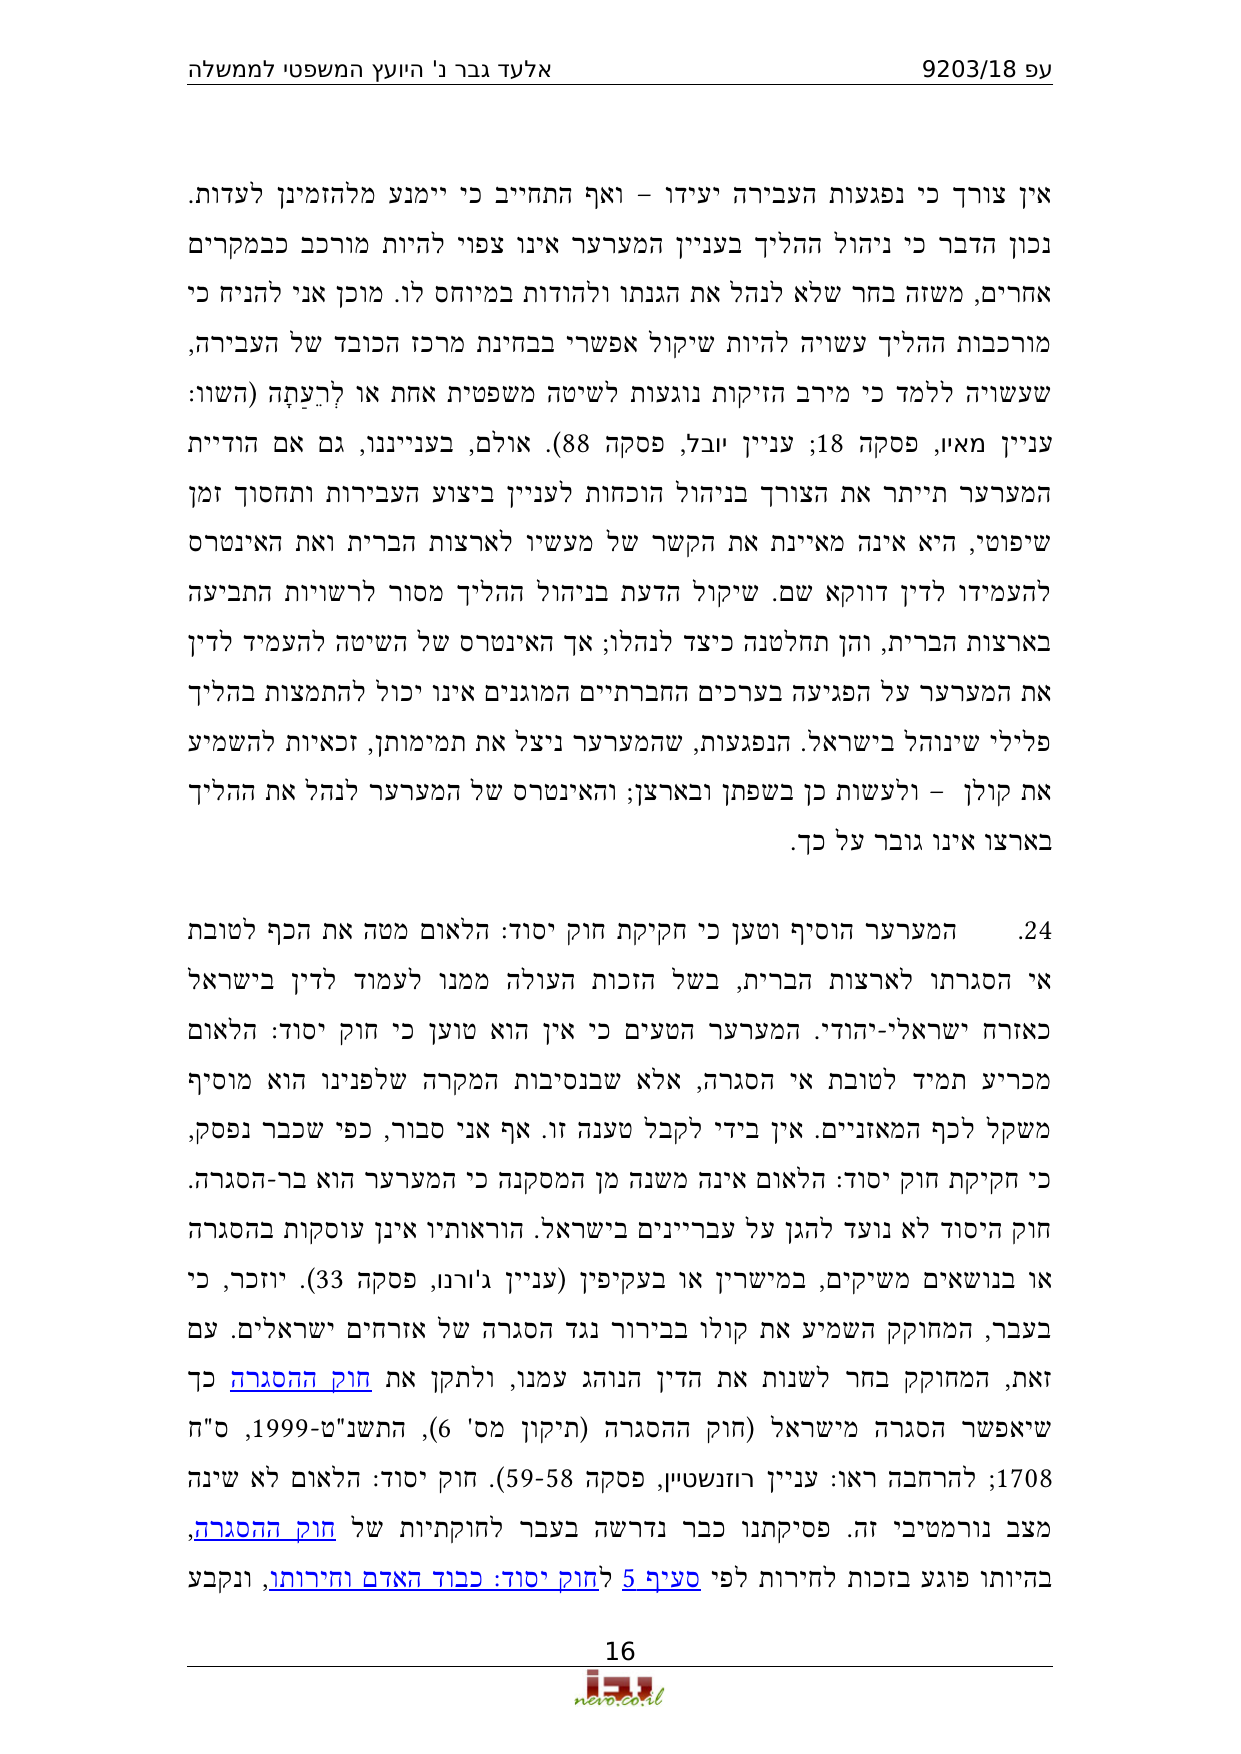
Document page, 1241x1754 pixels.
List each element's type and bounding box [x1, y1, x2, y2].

list [187, 177, 1053, 858]
picture [574, 1669, 666, 1707]
list [187, 914, 1053, 1594]
